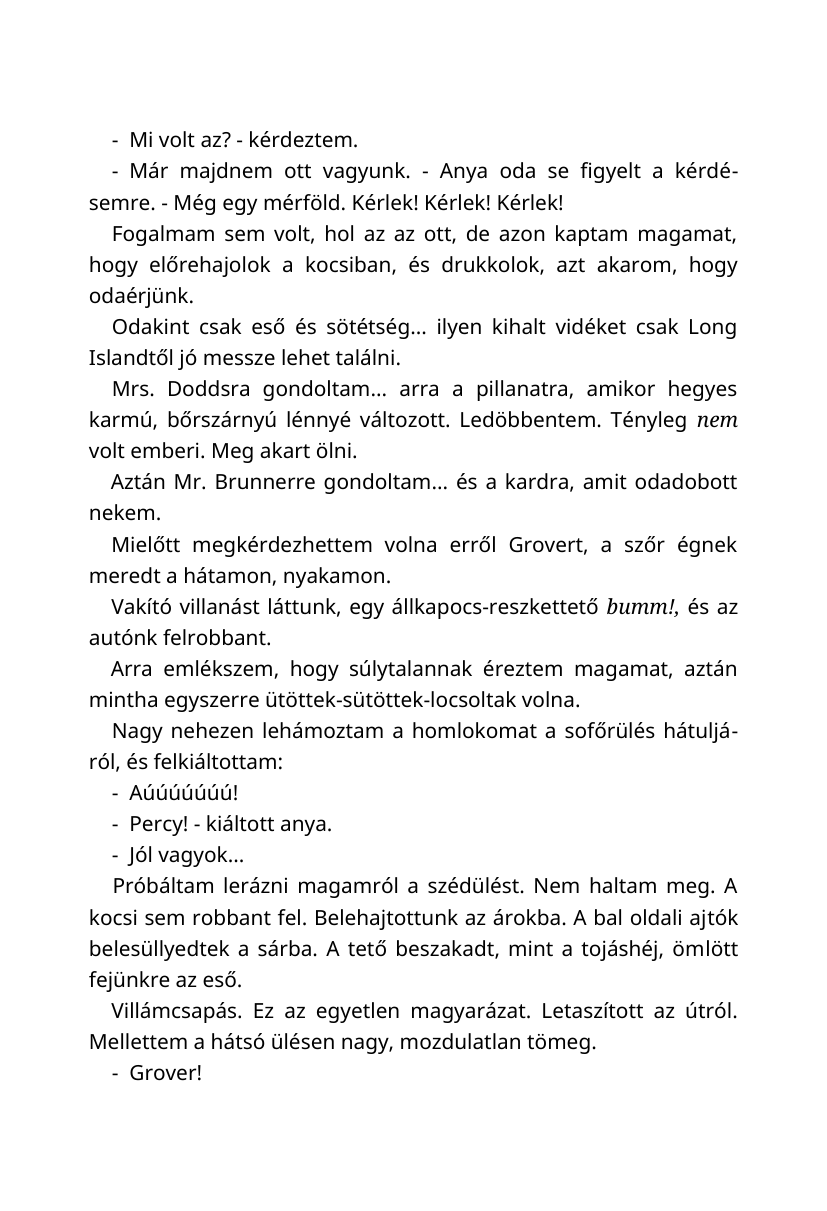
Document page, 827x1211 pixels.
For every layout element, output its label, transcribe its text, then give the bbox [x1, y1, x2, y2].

text Odakint csak eső és sötétség... ilyen kihalt vidéket csak Long Islandtől jó messze lehet találni. [89, 309, 738, 371]
text Aztán Mr. Brunnerre gondoltam... és a kardra, amit odadobott nekem. [89, 464, 738, 527]
text Vakító villanást láttunk, egy állkapocs-reszkettető bumm!, és az autónk felrobbant. [89, 589, 738, 651]
text Arra emlékszem, hogy súlytalannak éreztem magamat, aztán mintha egyszerre ütöttek-sütöttek-locsoltak volna. [89, 651, 738, 713]
list Aúúúúúúú! [112, 776, 738, 807]
text Nagy nehezen lehámoztam a homlokomat a sofőrülés hátuljáról, és felkiáltottam: [89, 713, 738, 776]
list Mi volt az? - kérdeztem. [112, 123, 738, 154]
list Már majdnem ott vagyunk. - Anya oda se figyelt a kérdésemre. - Még egy mérföld. Kérlek! Kérlek! Kérlek! [89, 154, 738, 216]
text Fogalmam sem volt, hol az az ott, de azon kaptam magamat, hogy előrehajolok a kocsiban, és drukkolok, azt akarom, hogy odaérjünk. [89, 216, 738, 309]
text Próbáltam lerázni magamról a szédülést. Nem haltam meg. A kocsi sem robbant fel. Belehajtottunk az árokba. A bal oldali ajtók belesüllyedtek a sárba. A tető beszakadt, mint a tojáshéj, ömlött fejünkre az eső. [89, 869, 738, 993]
text Mielőtt megkérdezhettem volna erről Grovert, a szőr égnek meredt a hátamon, nyakamon. [89, 527, 738, 589]
list Jól vagyok... [112, 838, 738, 869]
text - Grover! [112, 1055, 738, 1086]
text Villámcsapás. Ez az egyetlen magyarázat. Letaszított az útról. Mellettem a hátsó ülésen nagy, mozdulatlan tömeg. [89, 993, 738, 1055]
text Mrs. Doddsra gondoltam... arra a pillanatra, amikor hegyes karmú, bőrszárnyú lénnyé változott. Ledöbbentem. Tényleg nem volt emberi. Meg akart ölni. [89, 371, 738, 464]
list Percy! - kiáltott anya. [112, 807, 738, 838]
